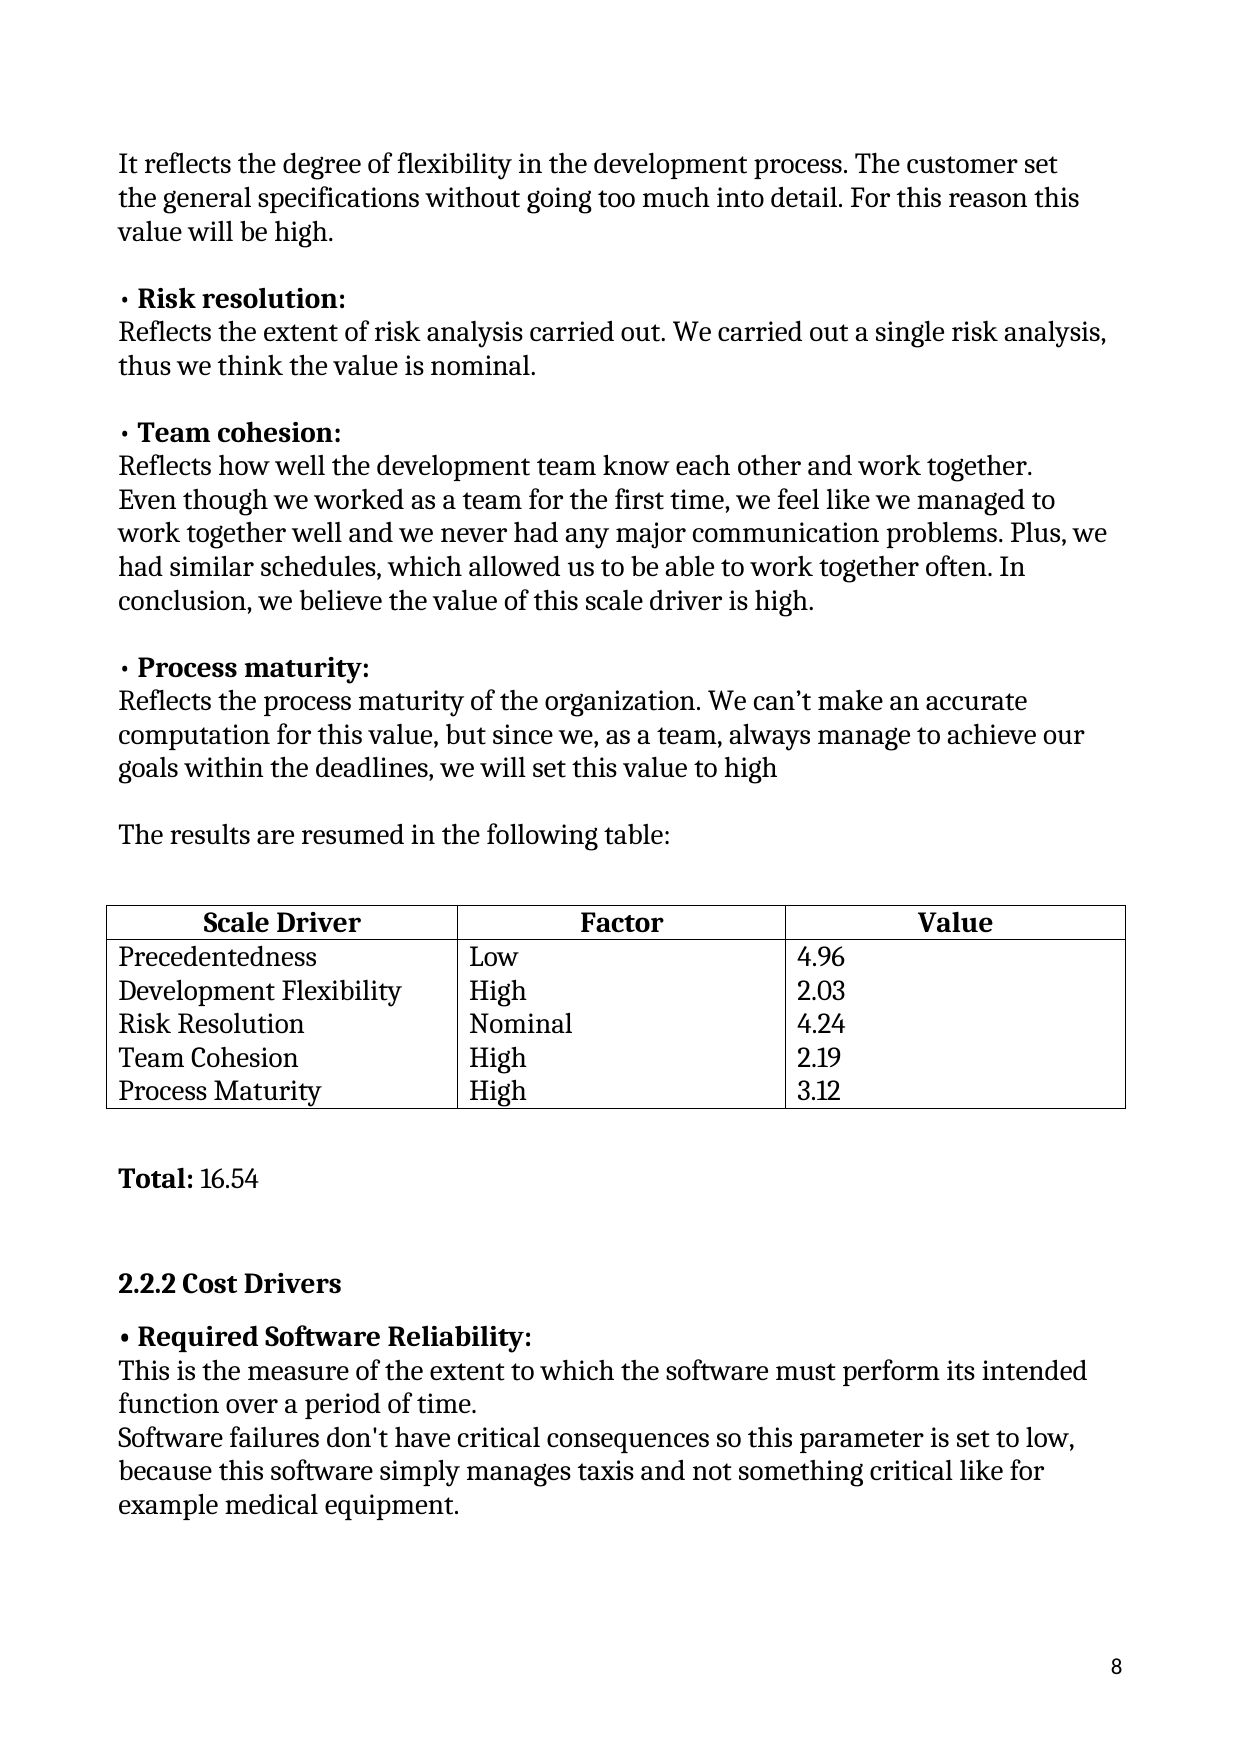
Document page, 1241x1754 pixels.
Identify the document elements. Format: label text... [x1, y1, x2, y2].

text • Risk resolution: [118, 282, 1122, 315]
table_cell Precedentedness Development Flexibility Risk Resolution Team Cohesion Process Maturity [107, 940, 457, 1108]
text • Process maturity: [118, 651, 1122, 684]
text Total: 16.54 [118, 1162, 1122, 1196]
text Reflects how well the development team know each other and work together. [118, 449, 1122, 483]
text • Required Software Reliability: [118, 1320, 1122, 1354]
table_cell 4.96 2.03 4.24 2.19 3.12 [786, 940, 1125, 1108]
text This is the measure of the extent to which the software must perform its intended function over a period of time. [118, 1354, 1122, 1421]
table_cell Low High Nominal High High [458, 940, 785, 1108]
text Software failures don't have critical consequences so this parameter is set to low, because this software simply manages taxis and not something critical like for example medical equipment. [118, 1421, 1122, 1522]
text Even though we worked as a team for the first time, we feel like we managed to work together well and we never had any major communication problems. Plus, we had similar schedules, which allowed us to be able to work together often. In conclusion, we believe the value of this scale driver is high. [118, 483, 1122, 617]
text The results are resumed in the following table: [118, 818, 1122, 852]
text the general specifications without going too much into detail. For this reason this value will be high. [118, 181, 1122, 248]
text 2.2.2 Cost Drivers [118, 1268, 1122, 1301]
text • Team cohesion: [118, 416, 1122, 449]
text Reflects the extent of risk analysis carried out. We carried out a single risk analysis, thus we think the value is nominal. [118, 315, 1122, 382]
table_header Scale Driver [107, 906, 457, 939]
text Reflects the process maturity of the organization. We can’t make an accurate computation for this value, but since we, as a team, always manage to achieve our goals within the deadlines, we will set this value to high [118, 684, 1122, 785]
text It reflects the degree of flexibility in the development process. The customer set [118, 148, 1122, 181]
table_header Factor [458, 906, 785, 939]
table_header Value [786, 906, 1125, 939]
